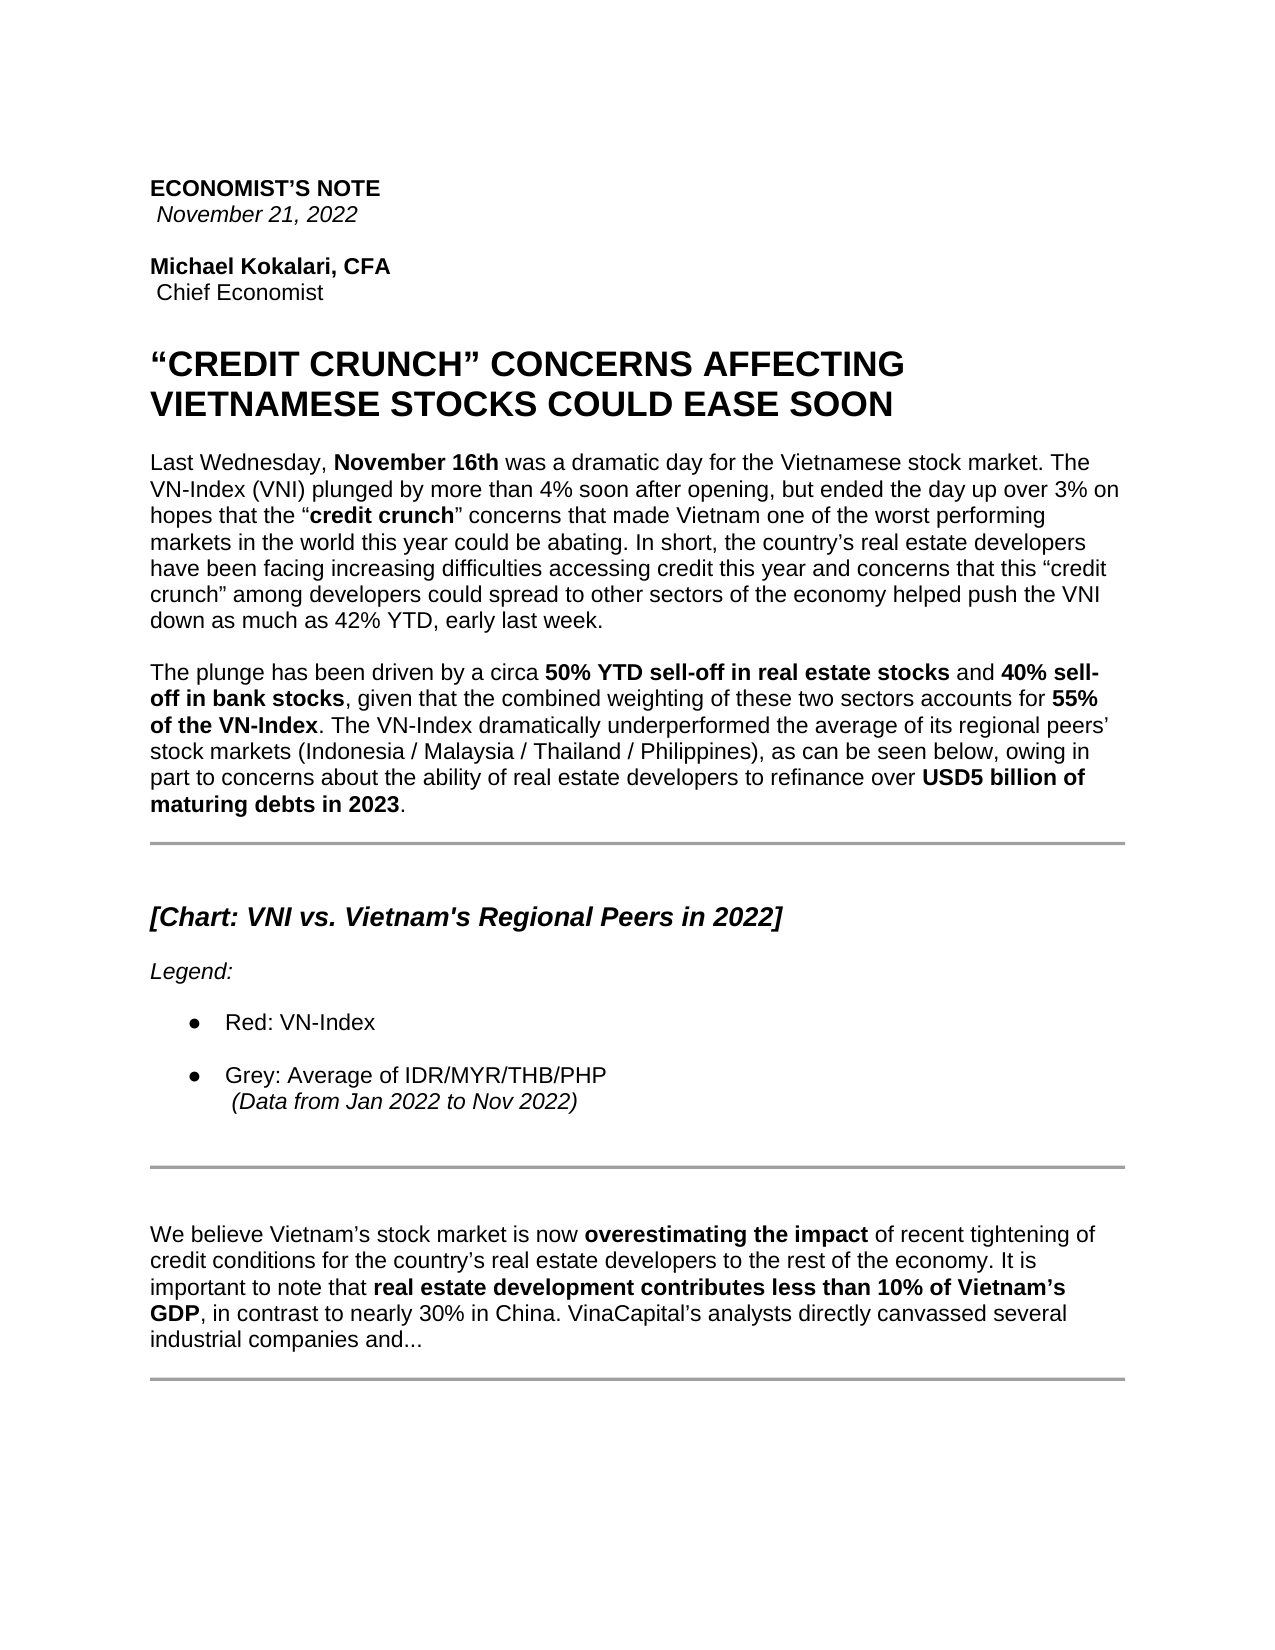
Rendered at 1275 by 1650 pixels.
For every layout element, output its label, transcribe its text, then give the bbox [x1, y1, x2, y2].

text Michael Kokalari, CFA Chief Economist [150, 253, 1125, 305]
subtitle “CREDIT CRUNCH” CONCERNS AFFECTING VIETNAMESE STOCKS COULD EASE SOON [150, 343, 1125, 424]
text We believe Vietnam’s stock market is now overestimating the impact of recent tightening of credit conditions for the country’s real estate developers to the rest of the economy. It is important to note that real estate development contributes less than 10% of Vietnam’s GDP, in contrast to nearly 30% in China. VinaCapital’s analysts directly canvassed several industrial companies and... [150, 1221, 1125, 1353]
list Red: VN-Index [187, 1009, 1125, 1062]
text Legend: [150, 958, 1125, 984]
subtitle [Chart: VNI vs. Vietnam's Regional Peers in 2022] [150, 901, 1125, 933]
text ECONOMIST’S NOTE November 21, 2022 [150, 175, 1125, 228]
text The plunge has been driven by a circa 50% YTD sell-off in real estate stocks and 40% sell-off in bank stocks, given that the combined weighting of these two sectors accounts for 55% of the VN-Index. The VN-Index dramatically underperformed the average of its regional peers’ stock markets (Indonesia / Malaysia / Thailand / Philippines), as can be seen below, owing in part to concerns about the ability of real estate developers to refinance over USD5 billion of maturing debts in 2023. [150, 659, 1125, 817]
list Grey: Average of IDR/MYR/THB/PHP (Data from Jan 2022 to Nov 2022) [187, 1062, 1125, 1141]
text Last Wednesday, November 16th was a dramatic day for the Vietnamese stock market. The VN-Index (VNI) plunged by more than 4% soon after opening, but ended the day up over 3% on hopes that the “credit crunch” concerns that made Vietnam one of the worst performing markets in the world this year could be abating. In short, the country’s real estate developers have been facing increasing difficulties accessing credit this year and concerns that this “credit crunch” among developers could spread to other sectors of the economy helped push the VNI down as much as 42% YTD, early last week. [150, 449, 1125, 634]
